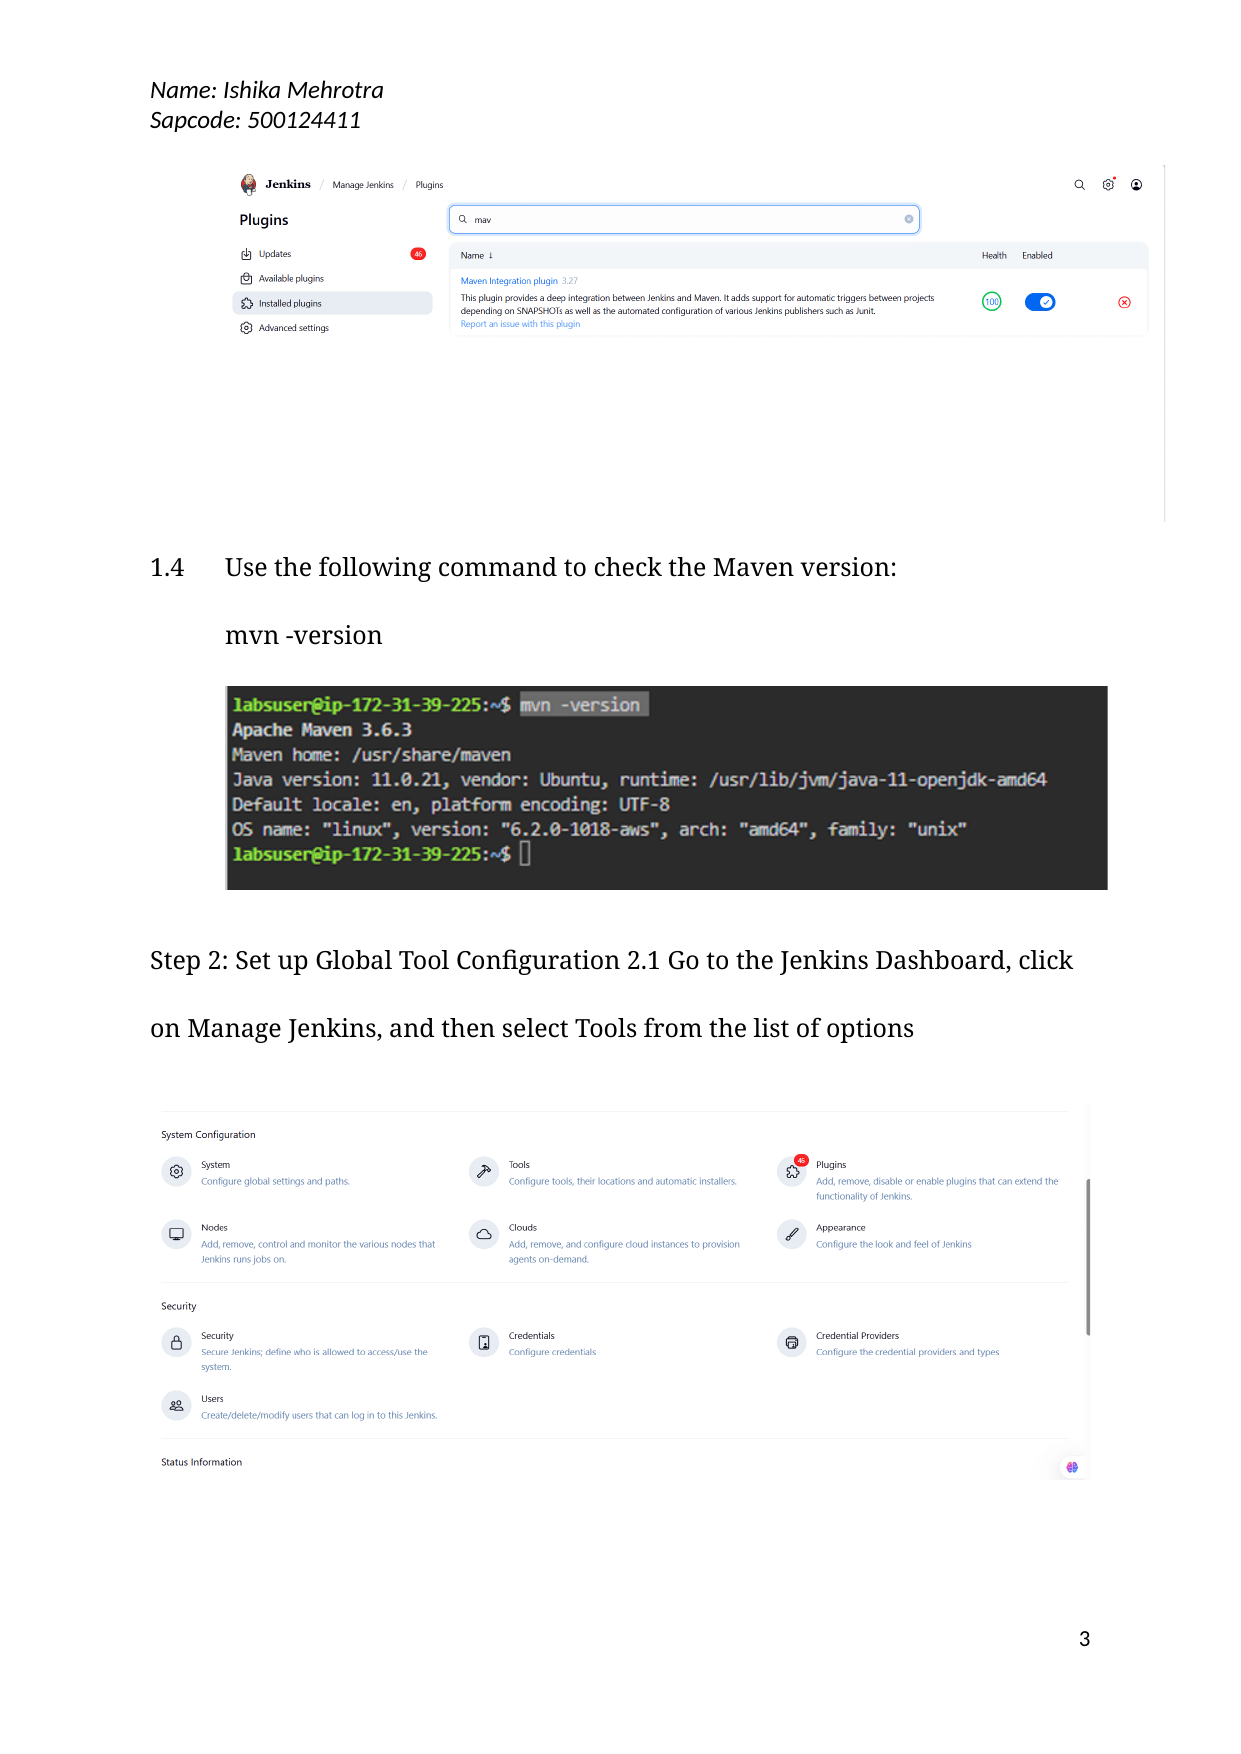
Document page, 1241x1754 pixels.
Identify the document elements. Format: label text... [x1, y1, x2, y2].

text Step 2: Set up Global Tool Configuration 2.1 Go to the Jenkins Dashboard, click on Manage Jenkins, and then select Tools from the list of options [150, 943, 1090, 1045]
list Use the following command to check the Maven version: [150, 550, 1090, 584]
picture [225, 165, 1166, 522]
picture [150, 1103, 1091, 1480]
list mvn -version [225, 618, 1090, 652]
picture [225, 686, 1108, 890]
